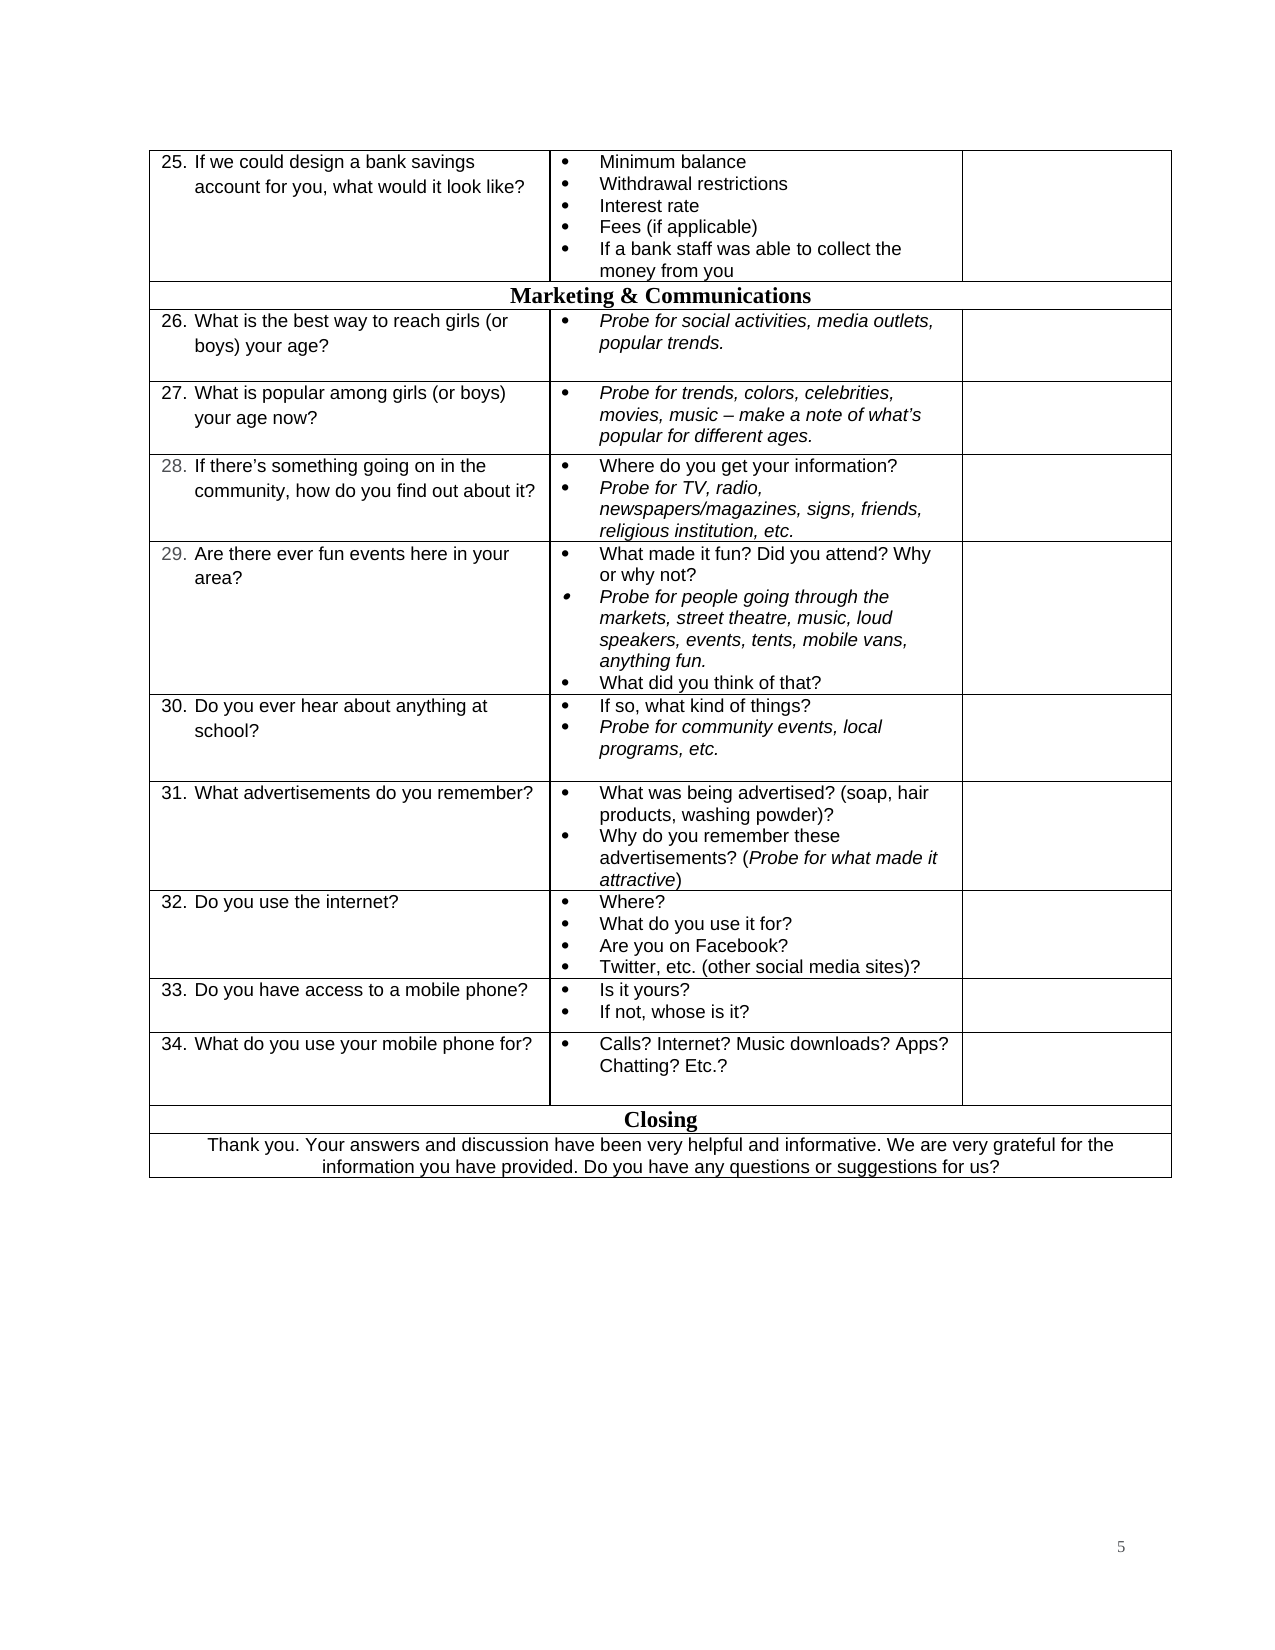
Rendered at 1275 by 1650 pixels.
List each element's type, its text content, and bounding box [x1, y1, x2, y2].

table_cell If so, what kind of things? Probe for community events, local programs, etc. [551, 695, 962, 781]
table_cell [963, 542, 1171, 693]
table_cell Closing [150, 1106, 1171, 1133]
table_cell Minimum balance Withdrawal restrictions Interest rate Fees (if applicable) If a bank staff was able to collect the money from you [551, 151, 962, 281]
table_cell [963, 1033, 1171, 1105]
table_cell Probe for social activities, media outlets, popular trends. [551, 310, 962, 381]
table_cell Do you have access to a mobile phone? [150, 979, 549, 1032]
table_cell What is the best way to reach girls (or boys) your age? [150, 310, 549, 381]
table_cell Probe for trends, colors, celebrities, movies, music – make a note of what’s popular for different ages. [551, 382, 962, 454]
table_cell [963, 382, 1171, 454]
table_cell If there’s something going on in the community, how do you find out about it? [150, 455, 549, 541]
table_cell [963, 891, 1171, 978]
table_cell What advertisements do you remember? [150, 782, 549, 890]
table_cell Are there ever fun events here in your area? [150, 542, 549, 693]
table_cell Where do you get your information? Probe for TV, radio, newspapers/magazines, signs, friends, religious institution, etc. [551, 455, 962, 541]
table_cell Do you ever hear about anything at school? [150, 695, 549, 781]
table_cell Marketing & Communications [150, 282, 1171, 309]
table_cell [963, 151, 1171, 281]
table_cell Where? What do you use it for? Are you on Facebook? Twitter, etc. (other social media sites)? [551, 891, 962, 978]
table_cell Is it yours? If not, whose is it? [551, 979, 962, 1032]
table_cell What is popular among girls (or boys) your age now? [150, 382, 549, 454]
table_cell Calls? Internet? Music downloads? Apps? Chatting? Etc.? [551, 1033, 962, 1105]
table_cell [963, 455, 1171, 541]
table_cell [963, 695, 1171, 781]
table_cell What do you use your mobile phone for? [150, 1033, 549, 1105]
table_cell [963, 979, 1171, 1032]
table_cell If we could design a bank savings account for you, what would it look like? [150, 151, 549, 281]
table_cell What was being advertised? (soap, hair products, washing powder)? Why do you remember these advertisements? (Probe for what made it attractive) [551, 782, 962, 890]
table_cell Do you use the internet? [150, 891, 549, 978]
table_cell [963, 782, 1171, 890]
table_cell Thank you. Your answers and discussion have been very helpful and informative. We are very grateful for the information you have provided. Do you have any questions or suggestions for us? [150, 1134, 1171, 1177]
table_cell [963, 310, 1171, 381]
table_cell What made it fun? Did you attend? Why or why not? Probe for people going through the markets, street theatre, music, loud speakers, events, tents, mobile vans, anything fun. What did you think of that? [551, 542, 962, 693]
